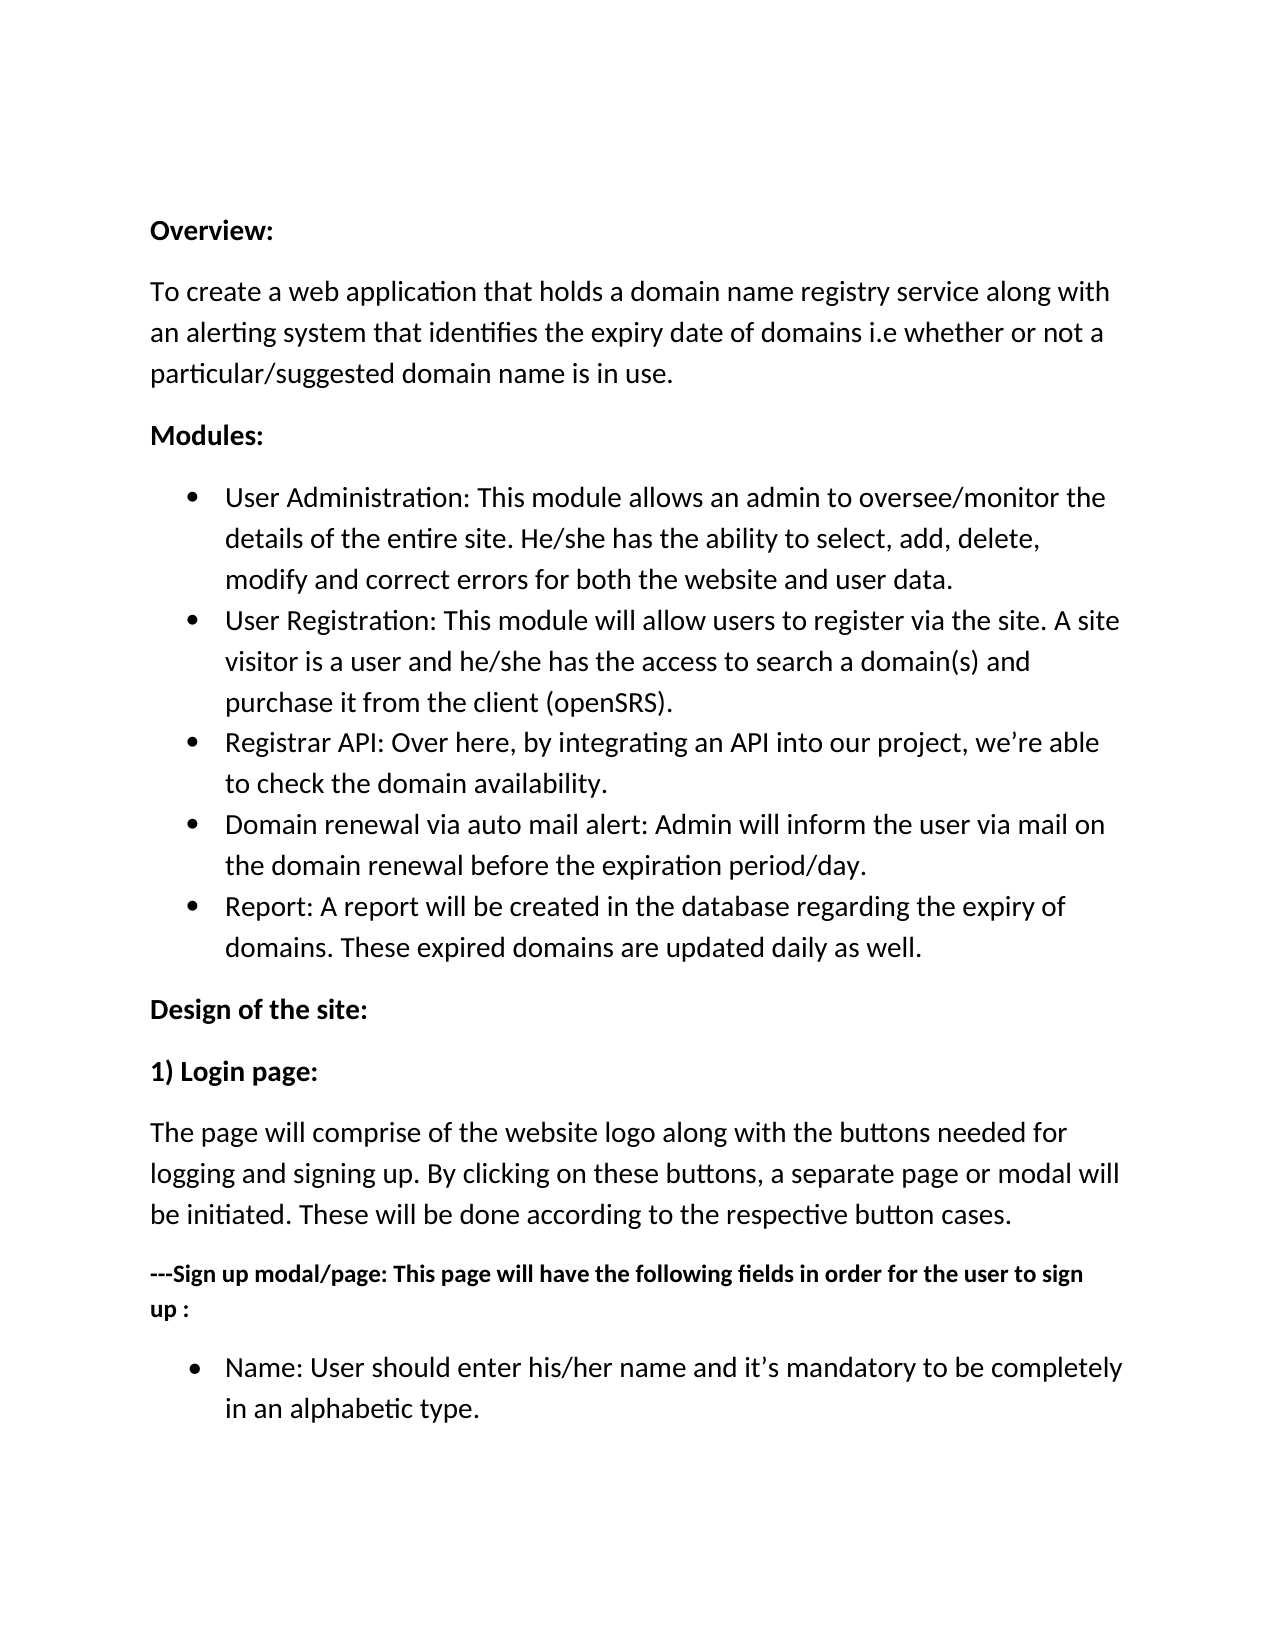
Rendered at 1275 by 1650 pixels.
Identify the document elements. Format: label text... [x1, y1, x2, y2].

list Report: A report will be created in the database regarding the expiry of domains. These expired domains are updated daily as well. [187, 888, 1125, 965]
list Registrar API: Over here, by integrating an API into our project, we’re able to check the domain availability. [187, 724, 1125, 801]
text The page will comprise of the website logo along with the buttons needed for logging and signing up. By clicking on these buttons, a separate page or modal will be initiated. These will be done according to the respective button cases. [150, 1114, 1125, 1232]
list Domain renewal via auto mail alert: Admin will inform the user via mail on the domain renewal before the expiration period/day. [187, 806, 1125, 883]
text Modules: [150, 417, 1125, 453]
list User Registration: This module will allow users to register via the site. A site visitor is a user and he/she has the access to search a domain(s) and purchase it from the client (openSRS). [187, 602, 1125, 719]
text ---Sign up modal/page: This page will have the following fields in order for the user to sign up : [150, 1258, 1125, 1324]
list User Administration: This module allows an admin to oversee/monitor the details of the entire site. He/she has the ability to select, add, delete, modify and correct errors for both the website and user data. [187, 479, 1125, 596]
text To create a web application that holds a domain name registry service along with an alerting system that identifies the expiry date of domains i.e whether or not a particular/suggested domain name is in use. [150, 273, 1125, 391]
text Overview: [150, 212, 1125, 247]
text Design of the site: [150, 991, 1125, 1027]
text 1) Login page: [150, 1053, 1125, 1088]
list Name: User should enter his/her name and it’s mandatory to be completely in an alphabetic type. [187, 1349, 1125, 1426]
